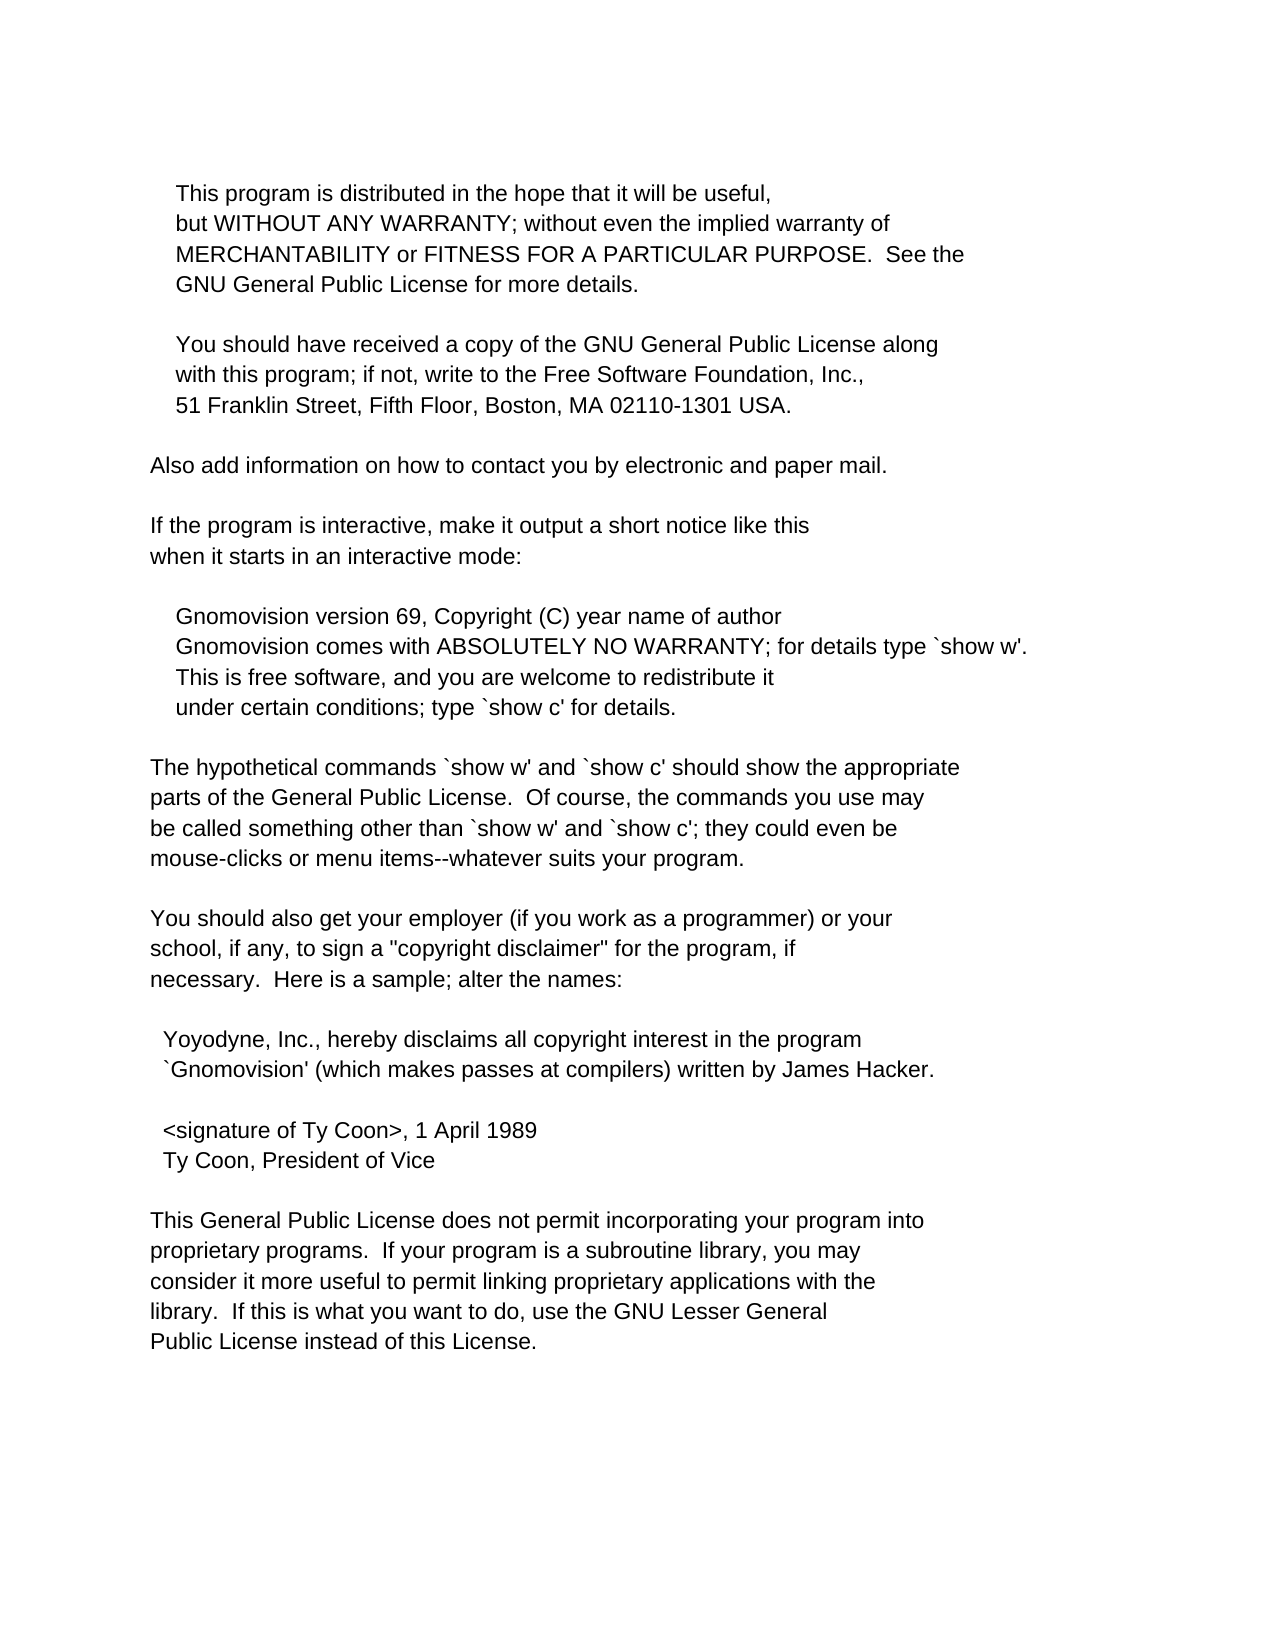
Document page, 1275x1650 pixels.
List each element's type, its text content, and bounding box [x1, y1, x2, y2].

text school, if any, to sign a "copyright disclaimer" for the program, if [150, 935, 1125, 962]
text 51 Franklin Street, Fifth Floor, Boston, MA 02110-1301 USA. [150, 392, 1125, 418]
text This General Public License does not permit incorporating your program into [150, 1207, 1125, 1234]
text Yoyodyne, Inc., hereby disclaims all copyright interest in the program [150, 1026, 1125, 1052]
text GNU General Public License for more details. [150, 271, 1125, 297]
text Gnomovision comes with ABSOLUTELY NO WARRANTY; for details type `show w'. [150, 633, 1125, 660]
text Also add information on how to contact you by electronic and paper mail. [150, 452, 1125, 478]
text You should also get your employer (if you work as a programmer) or your [150, 905, 1125, 932]
text parts of the General Public License. Of course, the commands you use may [150, 784, 1125, 811]
text `Gnomovision' (which makes passes at compilers) written by James Hacker. [150, 1056, 1125, 1083]
text Ty Coon, President of Vice [150, 1147, 1125, 1173]
text MERCHANTABILITY or FITNESS FOR A PARTICULAR PURPOSE. See the [150, 241, 1125, 267]
text but WITHOUT ANY WARRANTY; without even the implied warranty of [150, 210, 1125, 237]
text library. If this is what you want to do, use the GNU Lesser General [150, 1298, 1125, 1324]
text You should have received a copy of the GNU General Public License along [150, 331, 1125, 358]
text necessary. Here is a sample; alter the names: [150, 966, 1125, 992]
text under certain conditions; type `show c' for details. [150, 694, 1125, 720]
text proprietary programs. If your program is a subroutine library, you may [150, 1237, 1125, 1264]
text <signature of Ty Coon>, 1 April 1989 [150, 1117, 1125, 1143]
text This program is distributed in the hope that it will be useful, [150, 180, 1125, 207]
text with this program; if not, write to the Free Software Foundation, Inc., [150, 361, 1125, 388]
text mouse-clicks or menu items--whatever suits your program. [150, 845, 1125, 871]
text Gnomovision version 69, Copyright (C) year name of author [150, 603, 1125, 629]
text If the program is interactive, make it output a short notice like this [150, 512, 1125, 539]
text consider it more useful to permit linking proprietary applications with the [150, 1268, 1125, 1294]
text Public License instead of this License. [150, 1328, 1125, 1354]
text This is free software, and you are welcome to redistribute it [150, 663, 1125, 690]
text The hypothetical commands `show w' and `show c' should show the appropriate [150, 754, 1125, 781]
text when it starts in an interactive mode: [150, 543, 1125, 569]
text be called something other than `show w' and `show c'; they could even be [150, 814, 1125, 841]
